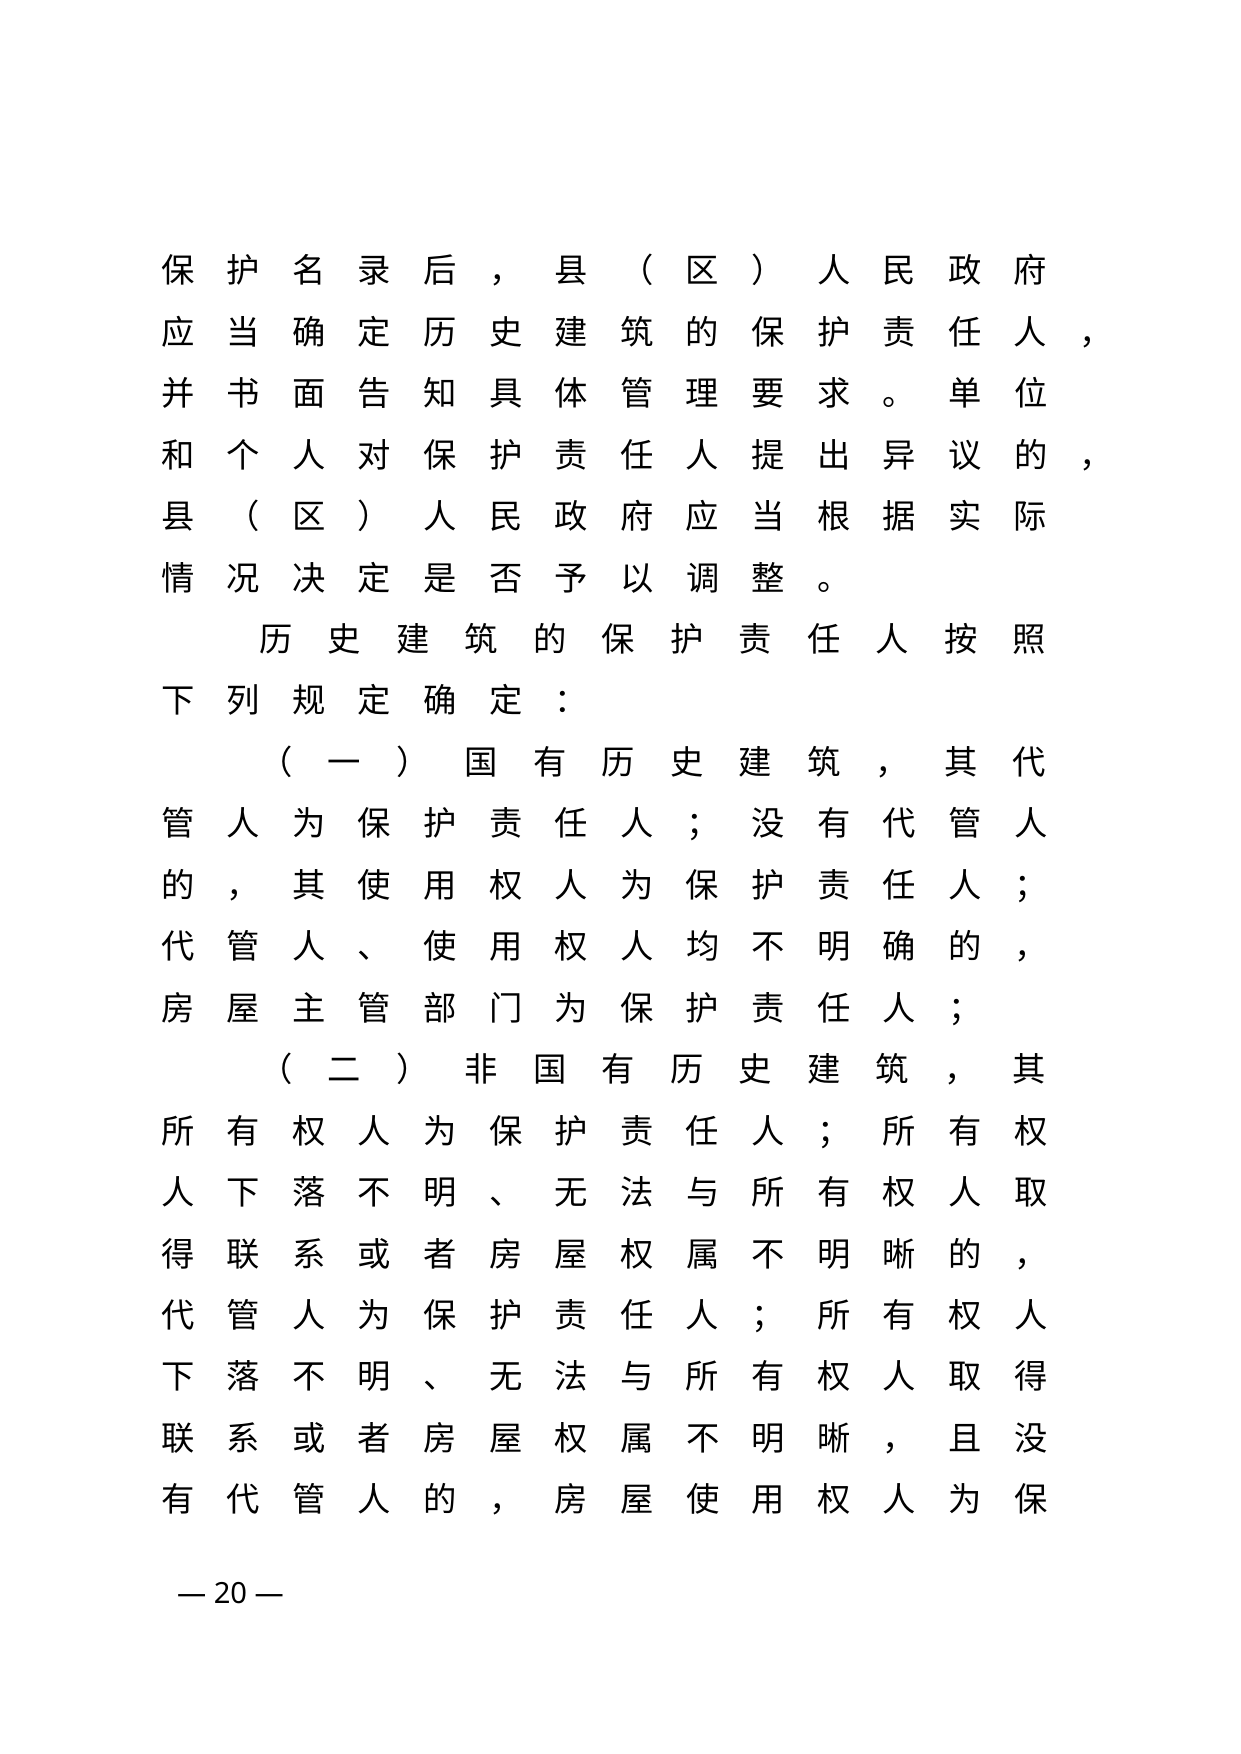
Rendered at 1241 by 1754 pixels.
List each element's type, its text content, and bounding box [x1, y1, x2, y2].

text （一）国有历史建筑，其代管人为保护责任人；没有代管人的，其使用权人为保护责任人；代管人、使用权人均不明确的，房屋主管部门为保护责任人； [161, 729, 1079, 1036]
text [161, 1036, 1079, 1528]
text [161, 237, 1079, 606]
text 历史建筑的保护责任人按照下列规定确定： [161, 606, 1079, 729]
